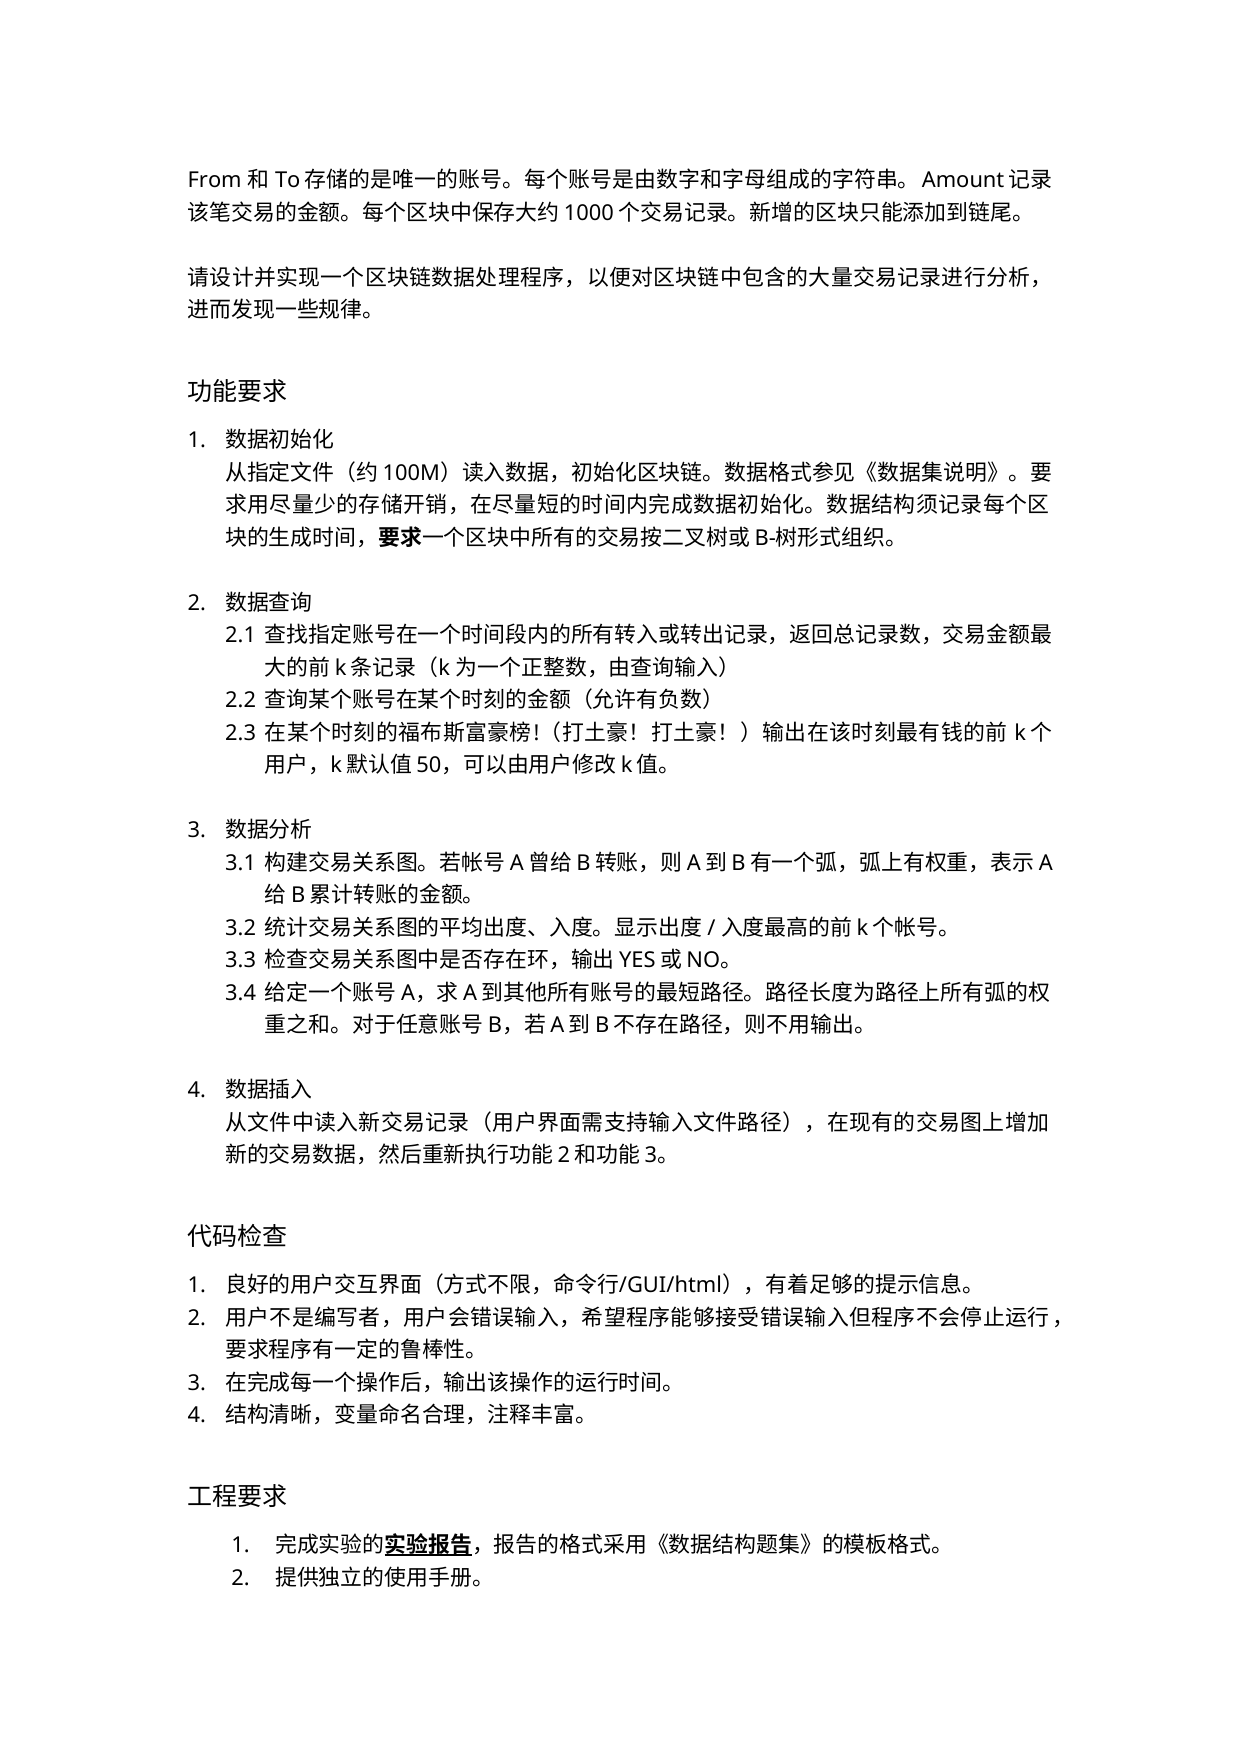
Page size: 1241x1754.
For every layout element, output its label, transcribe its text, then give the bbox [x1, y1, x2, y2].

list 构建交易关系图。若帐号A曾给B转账，则A到B有一个弧，弧上有权重，表示A给B累计转账的金额。 [225, 844, 1053, 909]
text 代码检查 [187, 1202, 1053, 1267]
list 检查交易关系图中是否存在环，输出YES或NO。 [225, 942, 1053, 974]
list 数据插入 [187, 1072, 1053, 1104]
text 功能要求 [187, 357, 1053, 422]
list 在完成每一个操作后，输出该操作的运行时间。 [187, 1364, 1053, 1397]
list 完成实验的实验报告，报告的格式采用《数据结构题集》的模板格式。 [231, 1527, 1053, 1559]
list 数据初始化 [187, 422, 1053, 454]
list 从指定文件（约100M）读入数据，初始化区块链。数据格式参见《数据集说明》。要求用尽量少的存储开销，在尽量短的时间内完成数据初始化。数据结构须记录每个区块的生成时间，要求一个区块中所有的交易按二叉树或B-树形式组织。 [225, 454, 1053, 552]
text 请设计并实现一个区块链数据处理程序，以便对区块链中包含的大量交易记录进行分析，进而发现一些规律。 [187, 259, 1053, 324]
list 用户不是编写者，用户会错误输入，希望程序能够接受错误输入但程序不会停止运行，要求程序有一定的鲁棒性。 [187, 1299, 1053, 1364]
text 从文件中读入新交易记录（用户界面需支持输入文件路径），在现有的交易图上增加新的交易数据，然后重新执行功能2和功能3。 [225, 1104, 1053, 1169]
list 查找指定账号在一个时间段内的所有转入或转出记录，返回总记录数，交易金额最大的前k条记录（k 为一个正整数，由查询输入） [225, 617, 1053, 682]
text 工程要求 [187, 1462, 1053, 1527]
list 数据查询 [187, 584, 1053, 617]
list 数据分析 [187, 812, 1053, 844]
list 良好的用户交互界面（方式不限，命令行/GUI/html），有着足够的提示信息。 [187, 1267, 1053, 1299]
list 结构清晰，变量命名合理，注释丰富。 [187, 1397, 1053, 1429]
list 提供独立的使用手册。 [231, 1559, 1053, 1592]
list 给定一个账号A，求A到其他所有账号的最短路径。路径长度为路径上所有弧的权重之和。对于任意账号B，若A到B不存在路径，则不用输出。 [225, 974, 1053, 1039]
list 在某个时刻的福布斯富豪榜!（打土豪！打土豪！）输出在该时刻最有钱的前k个用户，k默认值50，可以由用户修改k值。 [225, 714, 1053, 779]
list 统计交易关系图的平均出度、入度。显示出度 / 入度最高的前k个帐号。 [225, 909, 1053, 942]
list 查询某个账号在某个时刻的金额（允许有负数） [225, 682, 1053, 714]
text From 和 To存储的是唯一的账号。每个账号是由数字和字母组成的字符串。Amount记录该笔交易的金额。每个区块中保存大约1000个交易记录。新增的区块只能添加到链尾。 [187, 162, 1053, 227]
